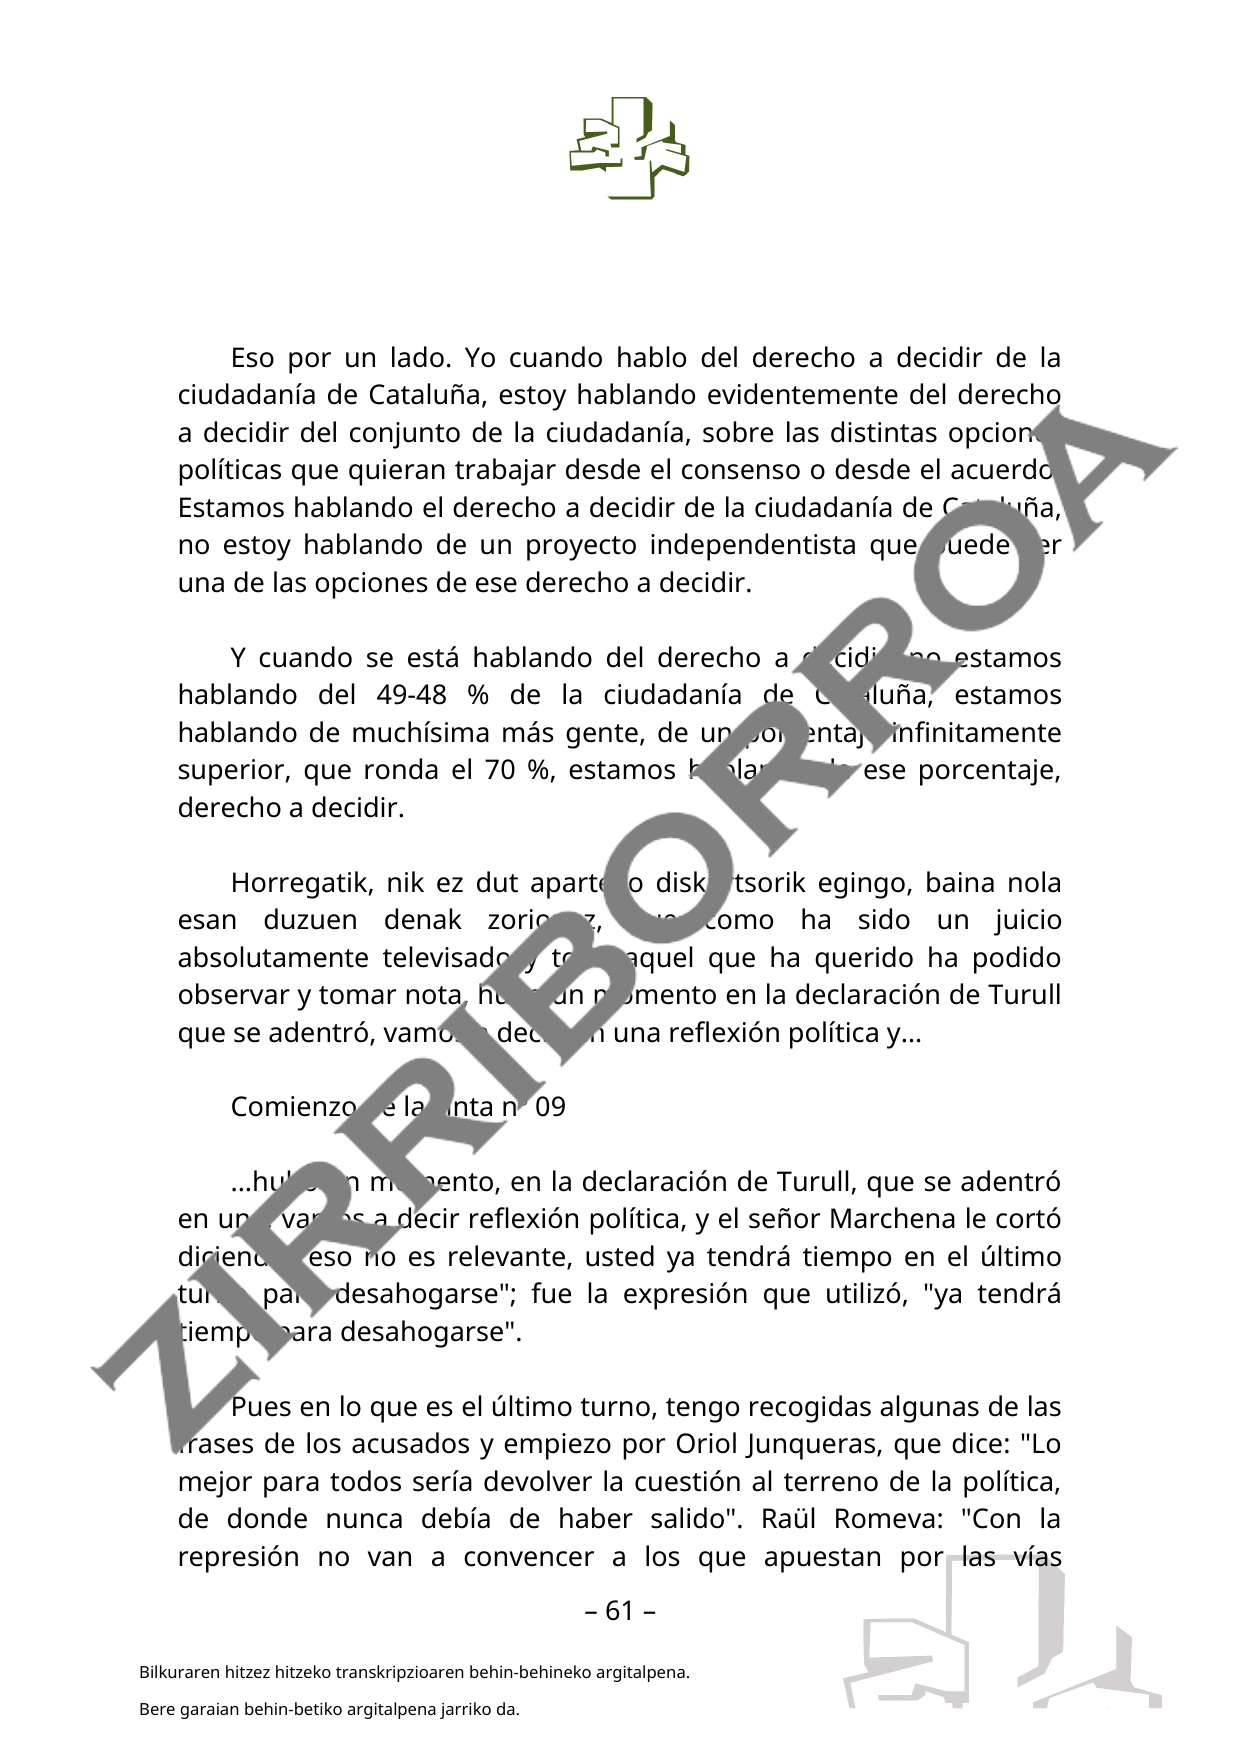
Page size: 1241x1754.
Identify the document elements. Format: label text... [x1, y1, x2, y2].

text ...hubo un momento, en la declaración de Turull, que se adentró en una, vamos a decir reflexión política, y el señor Marchena le cortó diciendo "eso no es relevante, usted ya tendrá tiempo en el último turno para desahogarse"; fue la expresión que utilizó, "ya tendrá tiempo para desahogarse". [177, 1162, 1063, 1349]
picture [797, 1491, 1169, 1710]
text Comienzo de la cinta nº 09 [455, 1087, 1063, 1124]
picture [540, 74, 718, 223]
text Y cuando se está hablando del derecho a decidir, no estamos hablando del 49-48 % de la ciudadanía de Cataluña, estamos hablando de muchísima más gente, de un porcentaje infinitamente superior, que ronda el 70 %, estamos hablando de ese porcentaje, derecho a decidir. [177, 637, 1063, 825]
text Eso por un lado. Yo cuando hablo del derecho a decidir de la ciudadanía de Cataluña, estoy hablando evidentemente del derecho a decidir del conjunto de la ciudadanía, sobre las distintas opciones políticas que quieran trabajar desde el consenso o desde el acuerdo. Estamos hablando el derecho a decidir de la ciudadanía de Cataluña, no estoy hablando de un proyecto independentista que puede ser una de las opciones de ese derecho a decidir. [177, 337, 1063, 600]
text Comienzo de la cinta nº 09 [177, 1087, 376, 1124]
text Horregatik, nik ez dut aparteko diskurtsorik egingo, baina nola esan duzuen denak zorionez, que como ha sido un juicio absolutamente televisado y todo aquel que ha querido ha podido observar y tomar nota, hubo un momento en la declaración de Turull que se adentró, vamos a decir, en una reflexión política y… [177, 862, 1063, 1050]
text Comienzo de la cinta nº 09 [375, 1087, 427, 1124]
